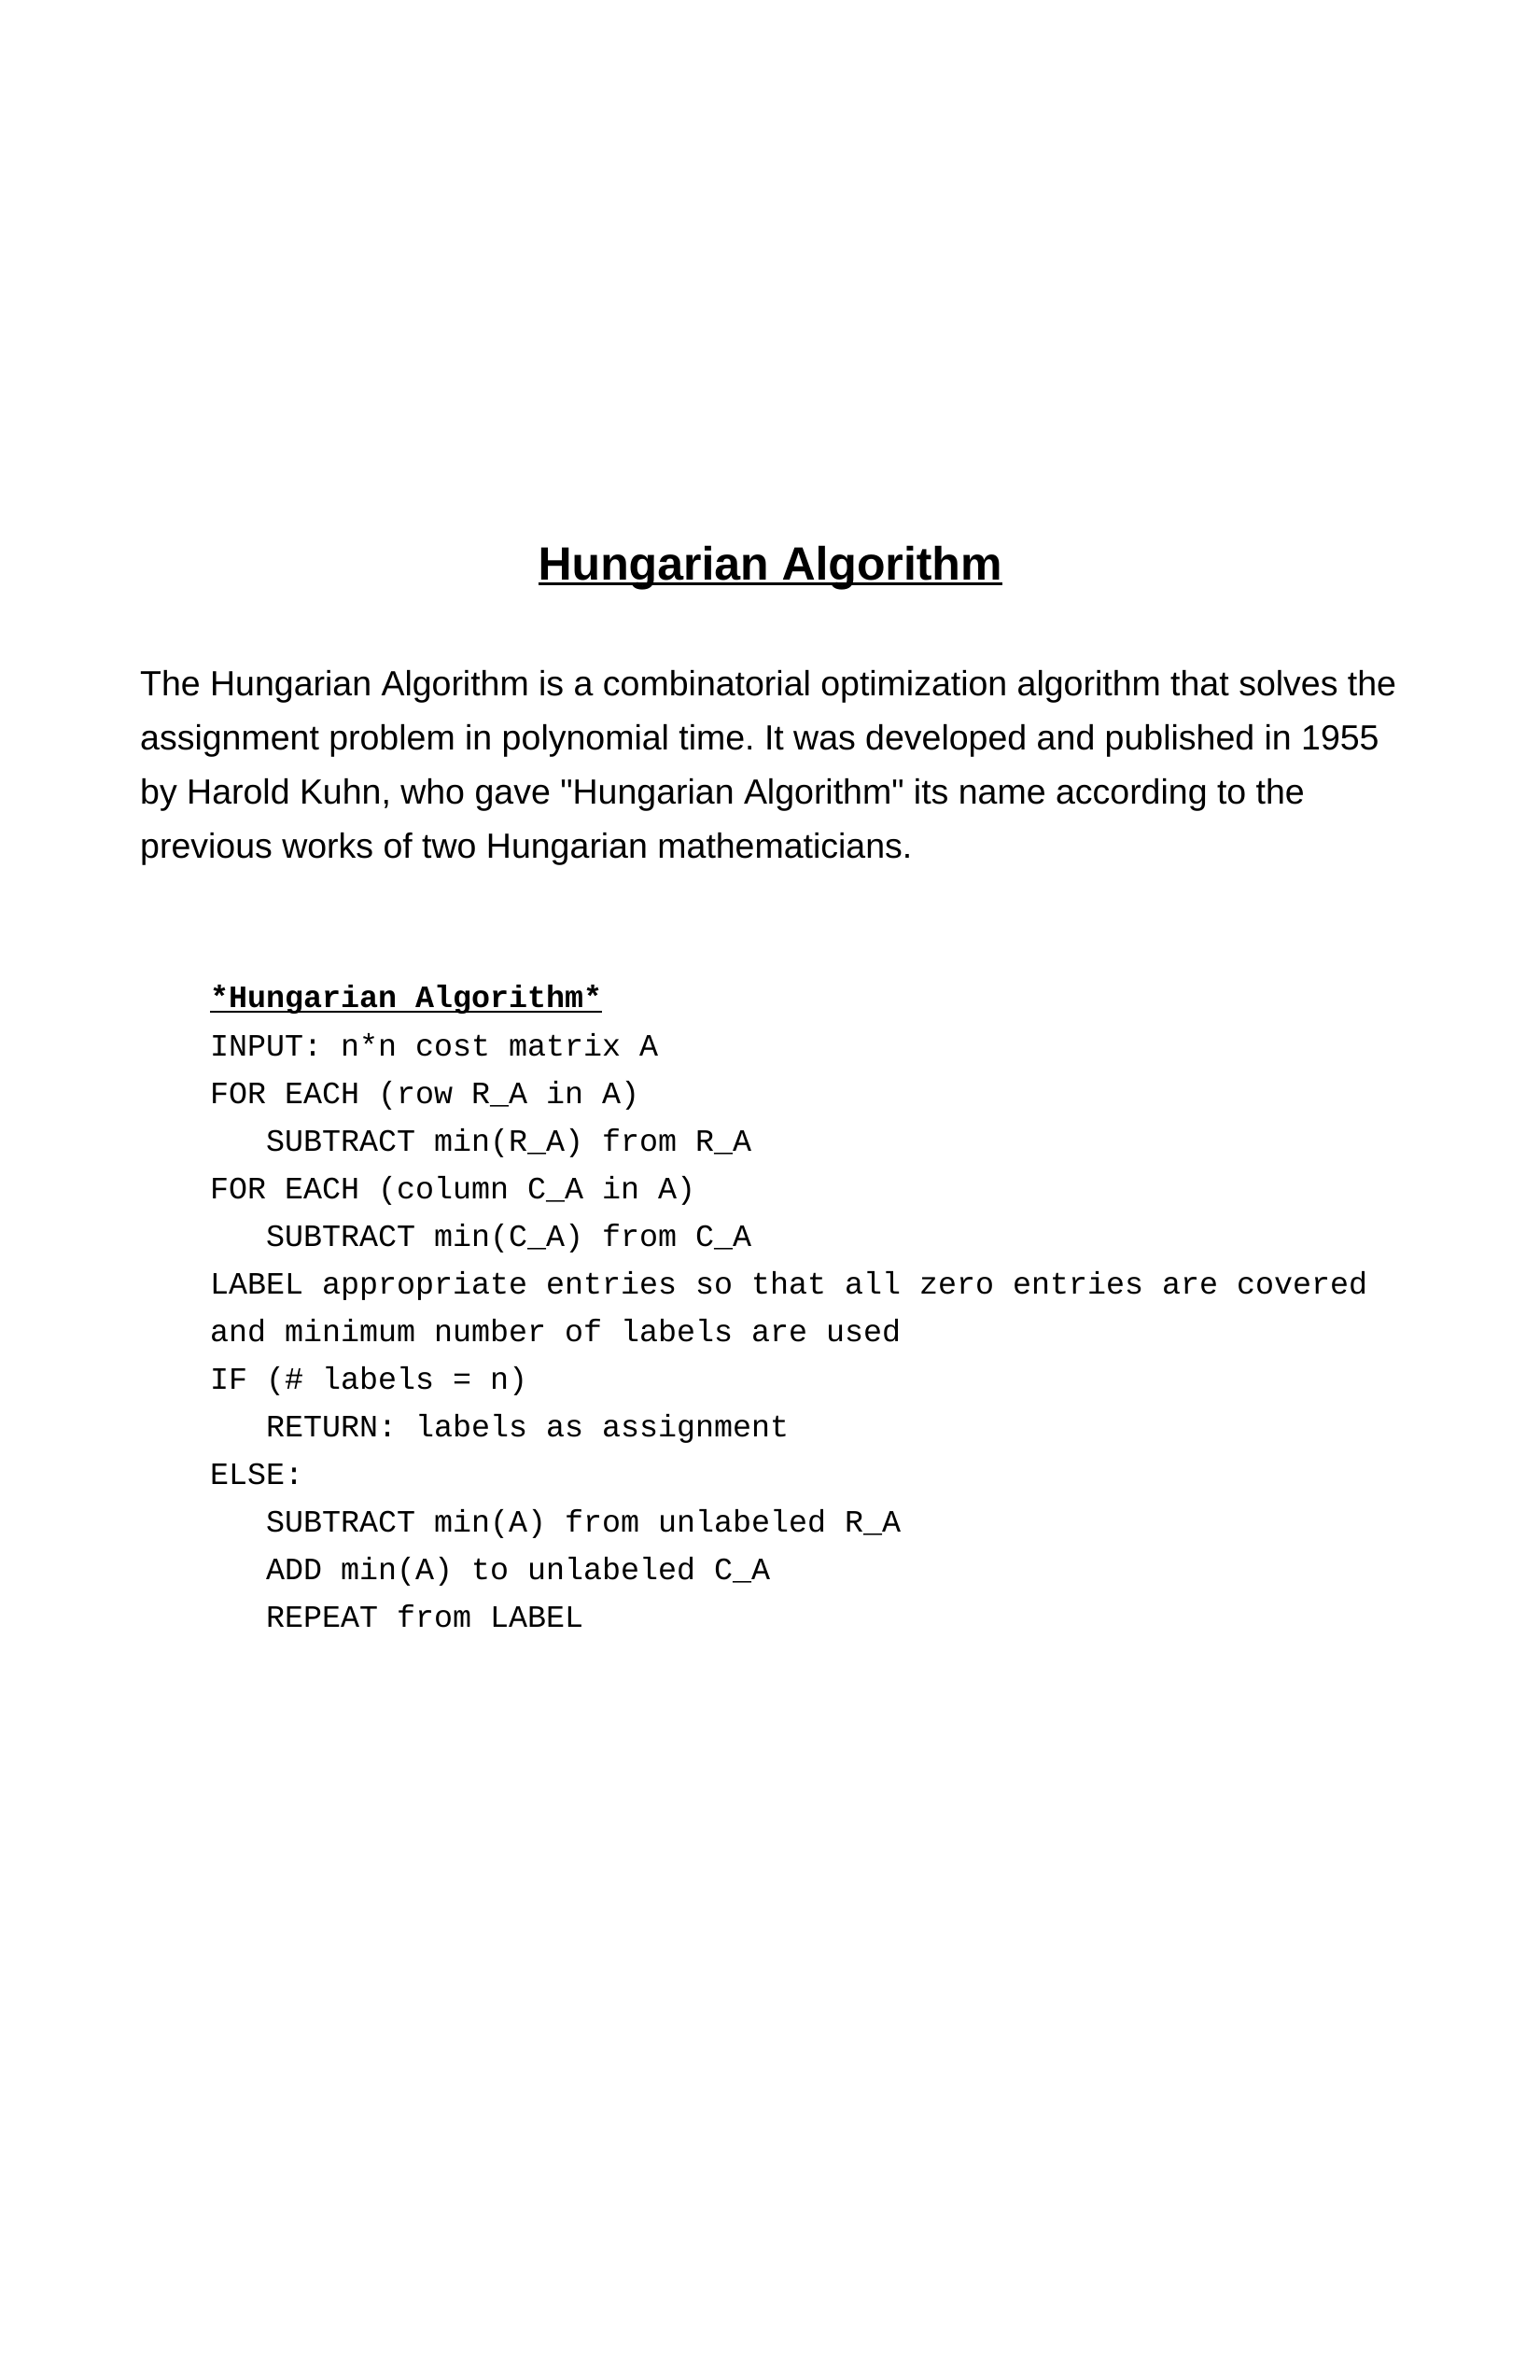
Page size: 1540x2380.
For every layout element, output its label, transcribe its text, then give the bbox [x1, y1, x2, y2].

text *Hungarian Algorithm* [140, 982, 1400, 1017]
text IF (# labels = n) [210, 1364, 1400, 1398]
text The Hungarian Algorithm is a combinatorial optimization algorithm that solves the assignment problem in polynomial time. It was developed and published in 1955 by Harold Kuhn, who gave "Hungarian Algorithm" its name according to the previous works of two Hungarian mathematicians. [140, 663, 1400, 865]
text REPEAT from LABEL [210, 1602, 1400, 1636]
text ELSE: [210, 1459, 1400, 1493]
text Hungarian Algorithm [140, 536, 1400, 589]
text ADD min(A) to unlabeled C_A [210, 1554, 1400, 1589]
text RETURN: labels as assignment [210, 1411, 1400, 1446]
text FOR EACH (column C_A in A) [210, 1172, 1400, 1208]
text INPUT: n*n cost matrix A [210, 1029, 1400, 1065]
text LABEL appropriate entries so that all zero entries are covered and minimum number of labels are used [210, 1267, 1400, 1351]
text SUBTRACT min(C_A) from C_A [210, 1220, 1400, 1255]
text FOR EACH (row R_A in A) [210, 1077, 1400, 1113]
text SUBTRACT min(A) from unlabeled R_A [210, 1506, 1400, 1541]
text SUBTRACT min(R_A) from R_A [210, 1125, 1400, 1160]
